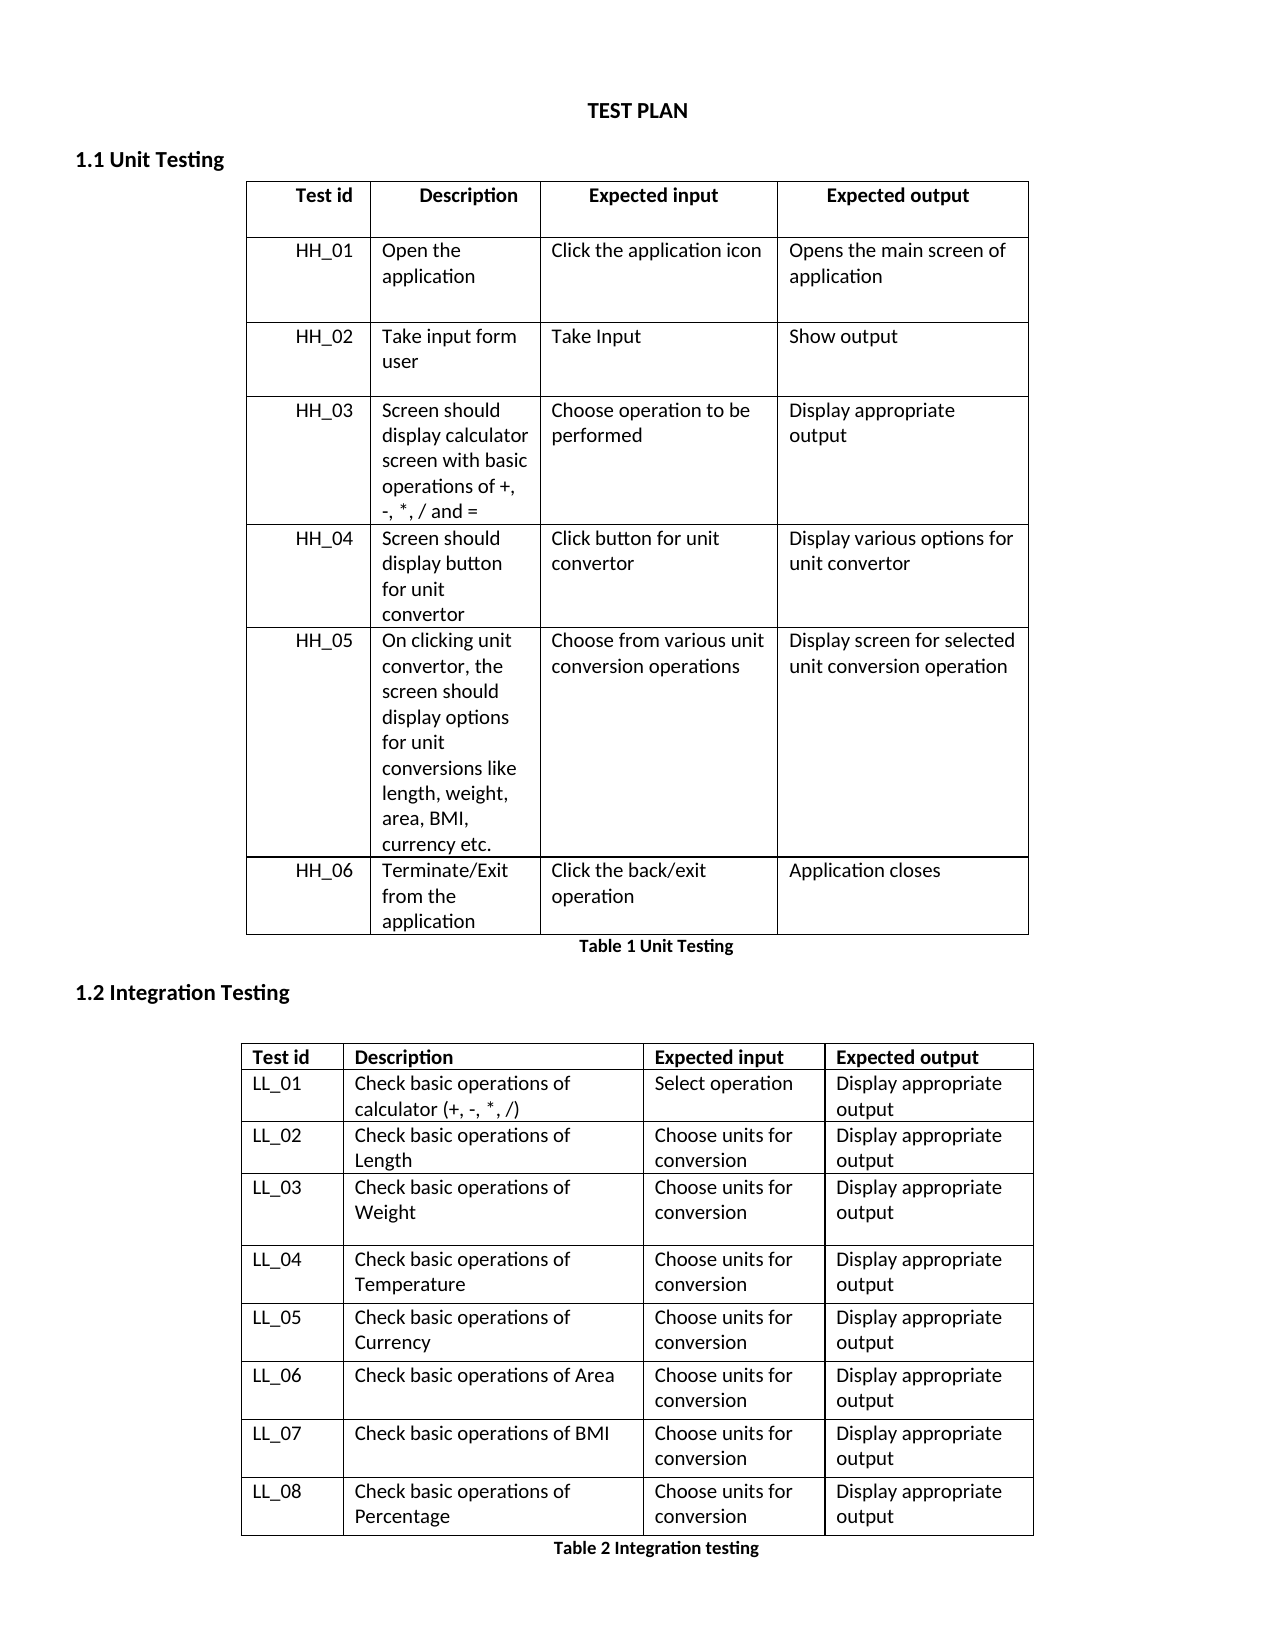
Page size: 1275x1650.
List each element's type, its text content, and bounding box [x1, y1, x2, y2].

table_cell HH_02 [247, 323, 370, 396]
table_cell Display appropriate output [826, 1304, 1033, 1361]
table_cell Screen should display button for unit convertor [371, 525, 540, 627]
table_cell Display appropriate output [826, 1420, 1033, 1477]
table_cell Display appropriate output [826, 1122, 1033, 1173]
table_cell Check basic operations of calculator (+, -, *, /) [344, 1070, 643, 1121]
table_cell LL_05 [242, 1304, 343, 1361]
table_cell Display screen for selected unit conversion operation [778, 628, 1028, 856]
table_cell Choose units for conversion [644, 1478, 824, 1535]
table_cell LL_02 [242, 1122, 343, 1173]
table_cell Check basic operations of Weight [344, 1174, 643, 1245]
table_cell Choose units for conversion [644, 1246, 824, 1303]
table_cell Click the back/exit operation [541, 858, 777, 934]
table_cell Choose units for conversion [644, 1420, 824, 1477]
table_cell Display appropriate output [826, 1478, 1033, 1535]
table_header Expected input [644, 1044, 824, 1069]
table_cell Display various options for unit convertor [778, 525, 1028, 627]
table_cell Display appropriate output [826, 1174, 1033, 1245]
table_cell Check basic operations of Length [344, 1122, 643, 1173]
table_header Description [371, 182, 540, 237]
table_cell Display appropriate output [826, 1362, 1033, 1419]
subtitle 1.1 Unit Testing [75, 145, 1200, 173]
table_cell LL_04 [242, 1246, 343, 1303]
table_cell Choose units for conversion [644, 1304, 824, 1361]
table_cell HH_01 [247, 238, 370, 322]
table_header Expected input [541, 182, 777, 237]
table_cell Application closes [778, 858, 1028, 934]
subtitle 1.2 Integration Testing [75, 978, 1200, 1006]
table_cell LL_03 [242, 1174, 343, 1245]
table_header Test id [247, 182, 370, 237]
table_cell Choose units for conversion [644, 1362, 824, 1419]
table_header Description [344, 1044, 643, 1069]
table_cell HH_06 [247, 858, 370, 934]
table_cell Show output [778, 323, 1028, 396]
table_cell Choose units for conversion [644, 1174, 824, 1245]
table_cell Click the application icon [541, 238, 777, 322]
table_cell Terminate/Exit from the application [371, 858, 540, 934]
table_cell Select operation [644, 1070, 824, 1121]
table_header Expected output [826, 1044, 1033, 1069]
table_cell Take input form user [371, 323, 540, 396]
table_cell Screen should display calculator screen with basic operations of +, -, *, / and = [371, 397, 540, 524]
table_cell HH_05 [247, 628, 370, 856]
table_cell Take Input [541, 323, 777, 396]
table_cell On clicking unit convertor, the screen should display options for unit conversions like length, weight, area, BMI, currency etc. [371, 628, 540, 856]
table_cell Check basic operations of BMI [344, 1420, 643, 1477]
table_cell HH_03 [247, 397, 370, 524]
table_header Expected output [778, 182, 1028, 237]
table_cell Choose from various unit conversion operations [541, 628, 777, 856]
table_cell LL_01 [242, 1070, 343, 1121]
table_cell Check basic operations of Temperature [344, 1246, 643, 1303]
subtitle TEST PLAN [75, 96, 1200, 124]
table_header Test id [242, 1044, 343, 1069]
table_cell Check basic operations of Percentage [344, 1478, 643, 1535]
table_cell Click button for unit convertor [541, 525, 777, 627]
table_cell HH_04 [247, 525, 370, 627]
table_cell Check basic operations of Area [344, 1362, 643, 1419]
table_cell Display appropriate output [826, 1070, 1033, 1121]
table_cell Open the application [371, 238, 540, 322]
table_cell Display appropriate output [826, 1246, 1033, 1303]
table_cell Opens the main screen of application [778, 238, 1028, 322]
table_cell LL_08 [242, 1478, 343, 1535]
table_cell Display appropriate output [778, 397, 1028, 524]
table_cell LL_07 [242, 1420, 343, 1477]
table_cell LL_06 [242, 1362, 343, 1419]
table_cell Check basic operations of Currency [344, 1304, 643, 1361]
table_cell Choose operation to be performed [541, 397, 777, 524]
table_cell Choose units for conversion [644, 1122, 824, 1173]
